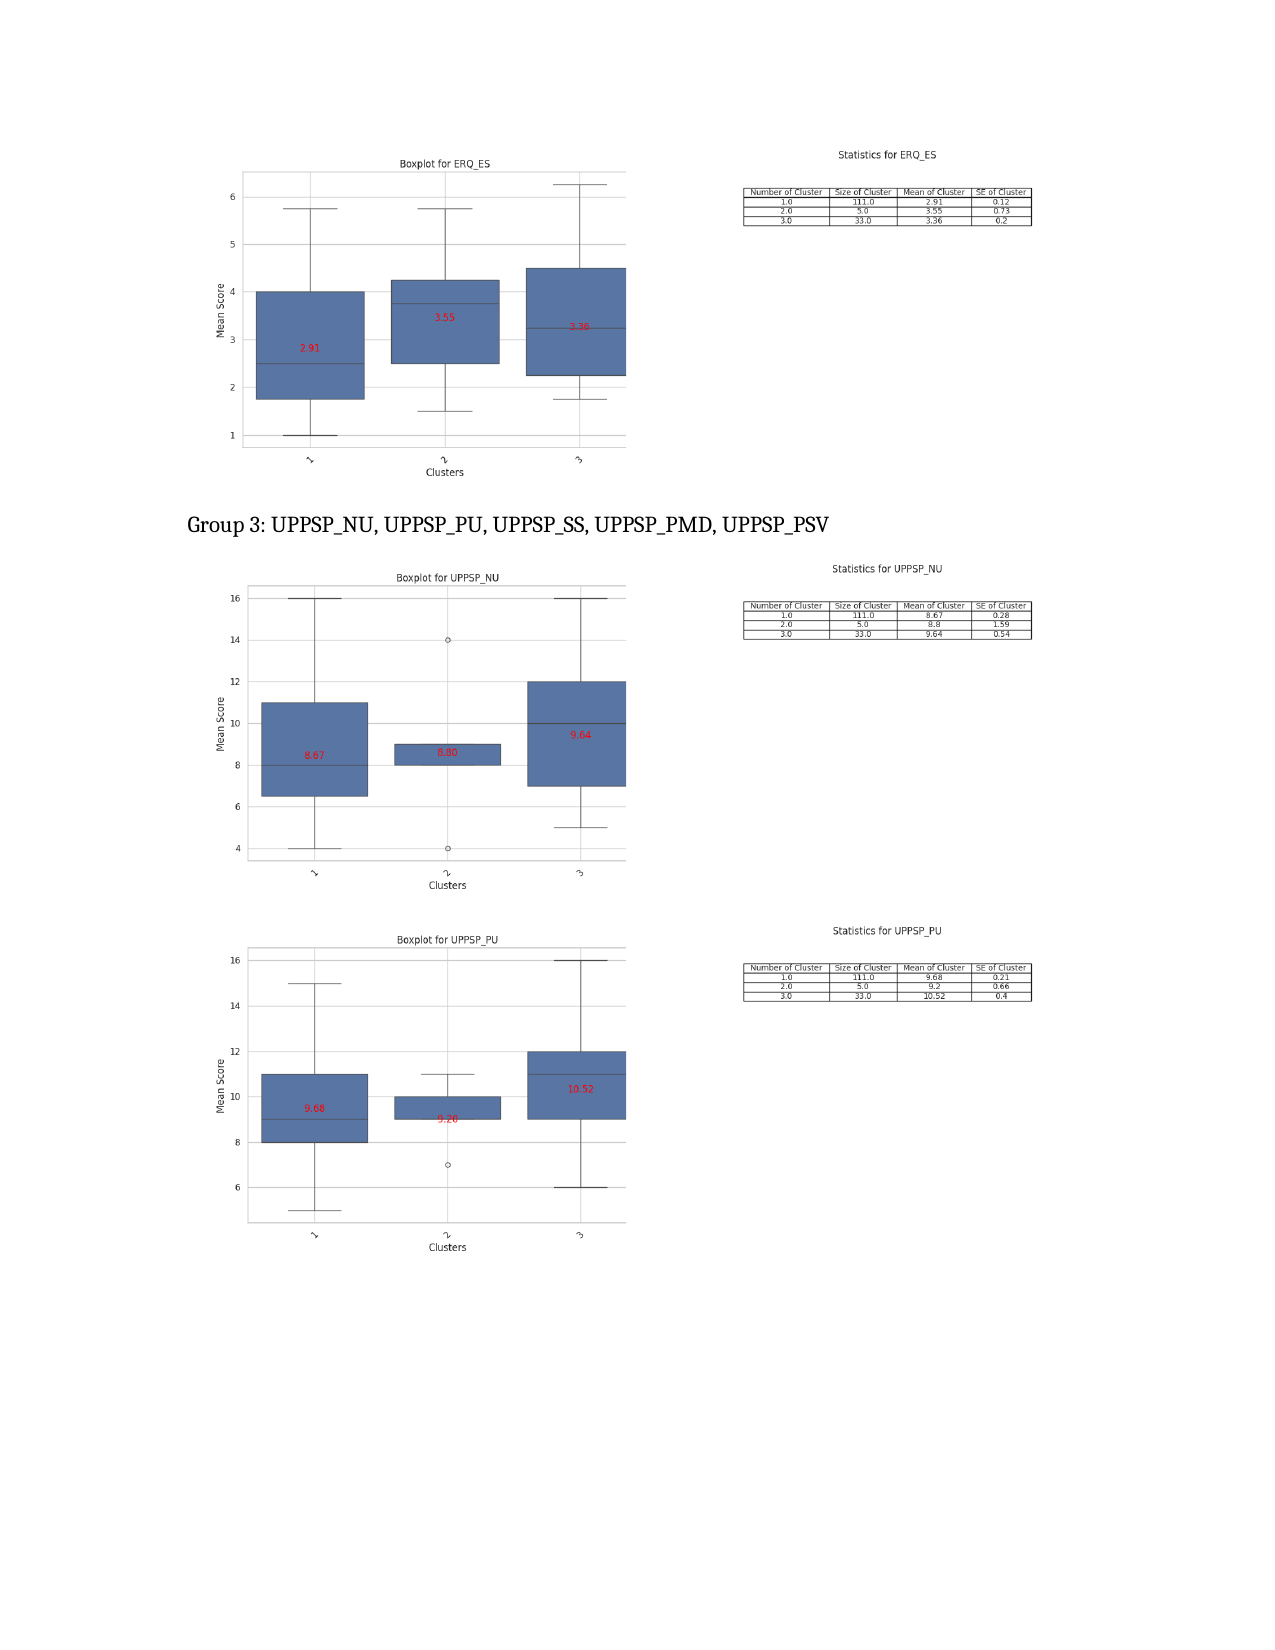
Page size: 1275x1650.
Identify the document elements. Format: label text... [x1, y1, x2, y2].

picture [206, 925, 627, 1263]
picture [656, 563, 1077, 676]
table_header [626, 150, 1076, 512]
picture [656, 150, 1077, 263]
picture [206, 563, 627, 901]
table_header [176, 563, 626, 925]
table_header [626, 563, 1076, 925]
table_header [176, 925, 626, 1288]
table_header [626, 925, 1076, 1288]
table_header [176, 150, 626, 512]
picture [206, 150, 627, 488]
text Group 3: UPPSP_NU, UPPSP_PU, UPPSP_SS, UPPSP_PMD, UPPSP_PSV [187, 512, 1087, 538]
picture [656, 925, 1077, 1038]
